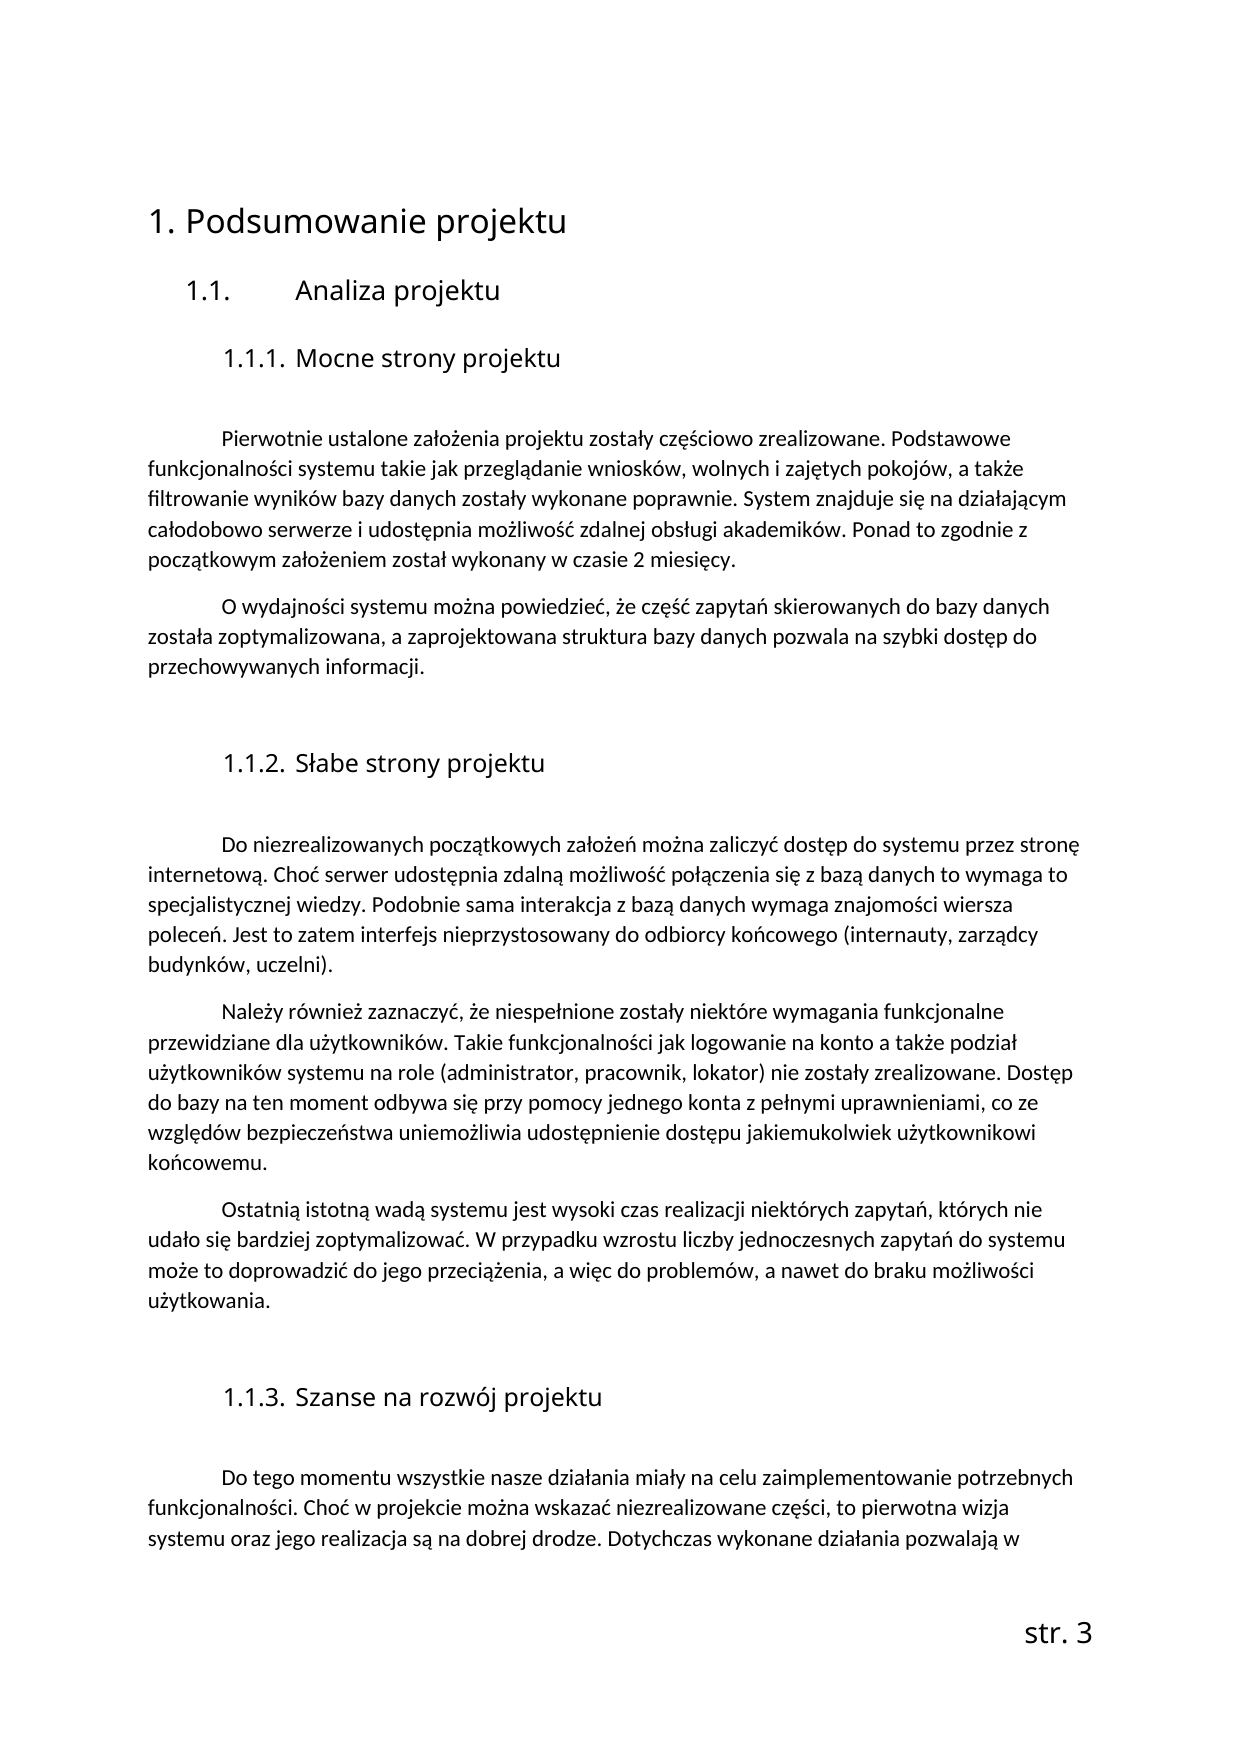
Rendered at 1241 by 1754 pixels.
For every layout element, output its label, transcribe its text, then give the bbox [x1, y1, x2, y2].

text Pierwotnie ustalone założenia projektu zostały częściowo zrealizowane. Podstawowe funkcjonalności systemu takie jak przeglądanie wniosków, wolnych i zajętych pokojów, a także filtrowanie wyników bazy danych zostały wykonane poprawnie. System znajduje się na działającym całodobowo serwerze i udostępnia możliwość zdalnej obsługi akademików. Ponad to zgodnie z początkowym założeniem został wykonany w czasie 2 miesięcy. [148, 424, 1093, 573]
text O wydajności systemu można powiedzieć, że część zapytań skierowanych do bazy danych została zoptymalizowana, a zaprojektowana struktura bazy danych pozwala na szybki dostęp do przechowywanych informacji. [148, 592, 1093, 680]
text Do niezrealizowanych początkowych założeń można zaliczyć dostęp do systemu przez stronę internetową. Choć serwer udostępnia zdalną możliwość połączenia się z bazą danych to wymaga to specjalistycznej wiedzy. Podobnie sama interakcja z bazą danych wymaga znajomości wiersza poleceń. Jest to zatem interfejs nieprzystosowany do odbiorcy końcowego (internauty, zarządcy budynków, uczelni). [148, 830, 1093, 978]
subtitle Podsumowanie projektu [148, 198, 1093, 243]
subtitle Słabe strony projektu [223, 746, 1093, 780]
text Ostatnią istotną wadą systemu jest wysoki czas realizacji niektórych zapytań, których nie udało się bardziej zoptymalizować. W przypadku wzrostu liczby jednoczesnych zapytań do systemu może to doprowadzić do jego przeciążenia, a więc do problemów, a nawet do braku możliwości użytkowania. [148, 1195, 1093, 1314]
subtitle Analiza projektu [185, 272, 1093, 308]
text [148, 1463, 1093, 1552]
subtitle Mocne strony projektu [223, 341, 1093, 374]
text Należy również zaznaczyć, że niespełnione zostały niektóre wymagania funkcjonalne przewidziane dla użytkowników. Takie funkcjonalności jak logowanie na konto a także podział użytkowników systemu na role (administrator, pracownik, lokator) nie zostały zrealizowane. Dostęp do bazy na ten moment odbywa się przy pomocy jednego konta z pełnymi uprawnieniami, co ze względów bezpieczeństwa uniemożliwia udostępnienie dostępu jakiemukolwiek użytkownikowi końcowemu. [148, 997, 1093, 1176]
subtitle Szanse na rozwój projektu [223, 1380, 1093, 1414]
